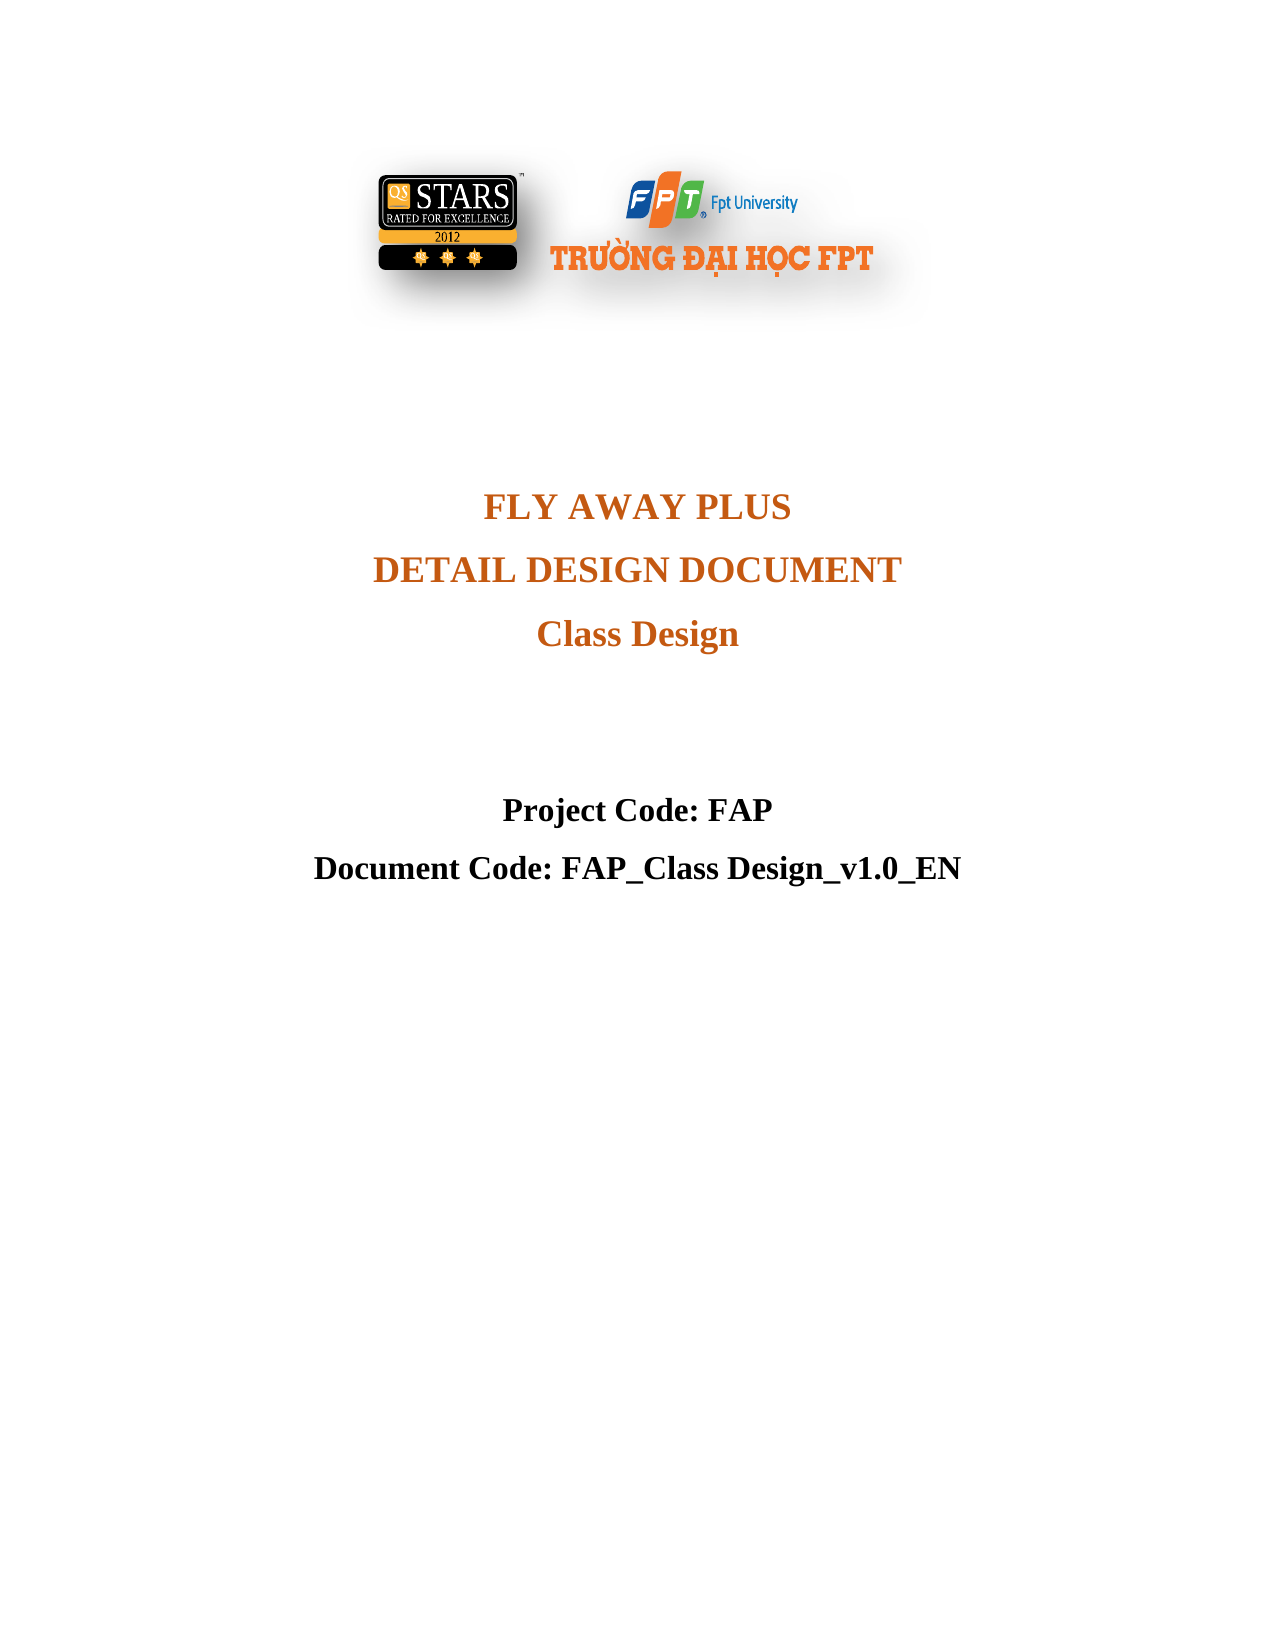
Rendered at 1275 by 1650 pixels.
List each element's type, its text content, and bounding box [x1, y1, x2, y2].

text Document Code: FAP_Class Design_v1.0_EN [150, 848, 1125, 887]
text FLY AWAY PLUS [150, 485, 1125, 528]
text DETAIL DESIGN DOCUMENT [150, 548, 1125, 591]
text Project Code: FAP [150, 790, 1125, 829]
text Class Design [150, 611, 1125, 654]
